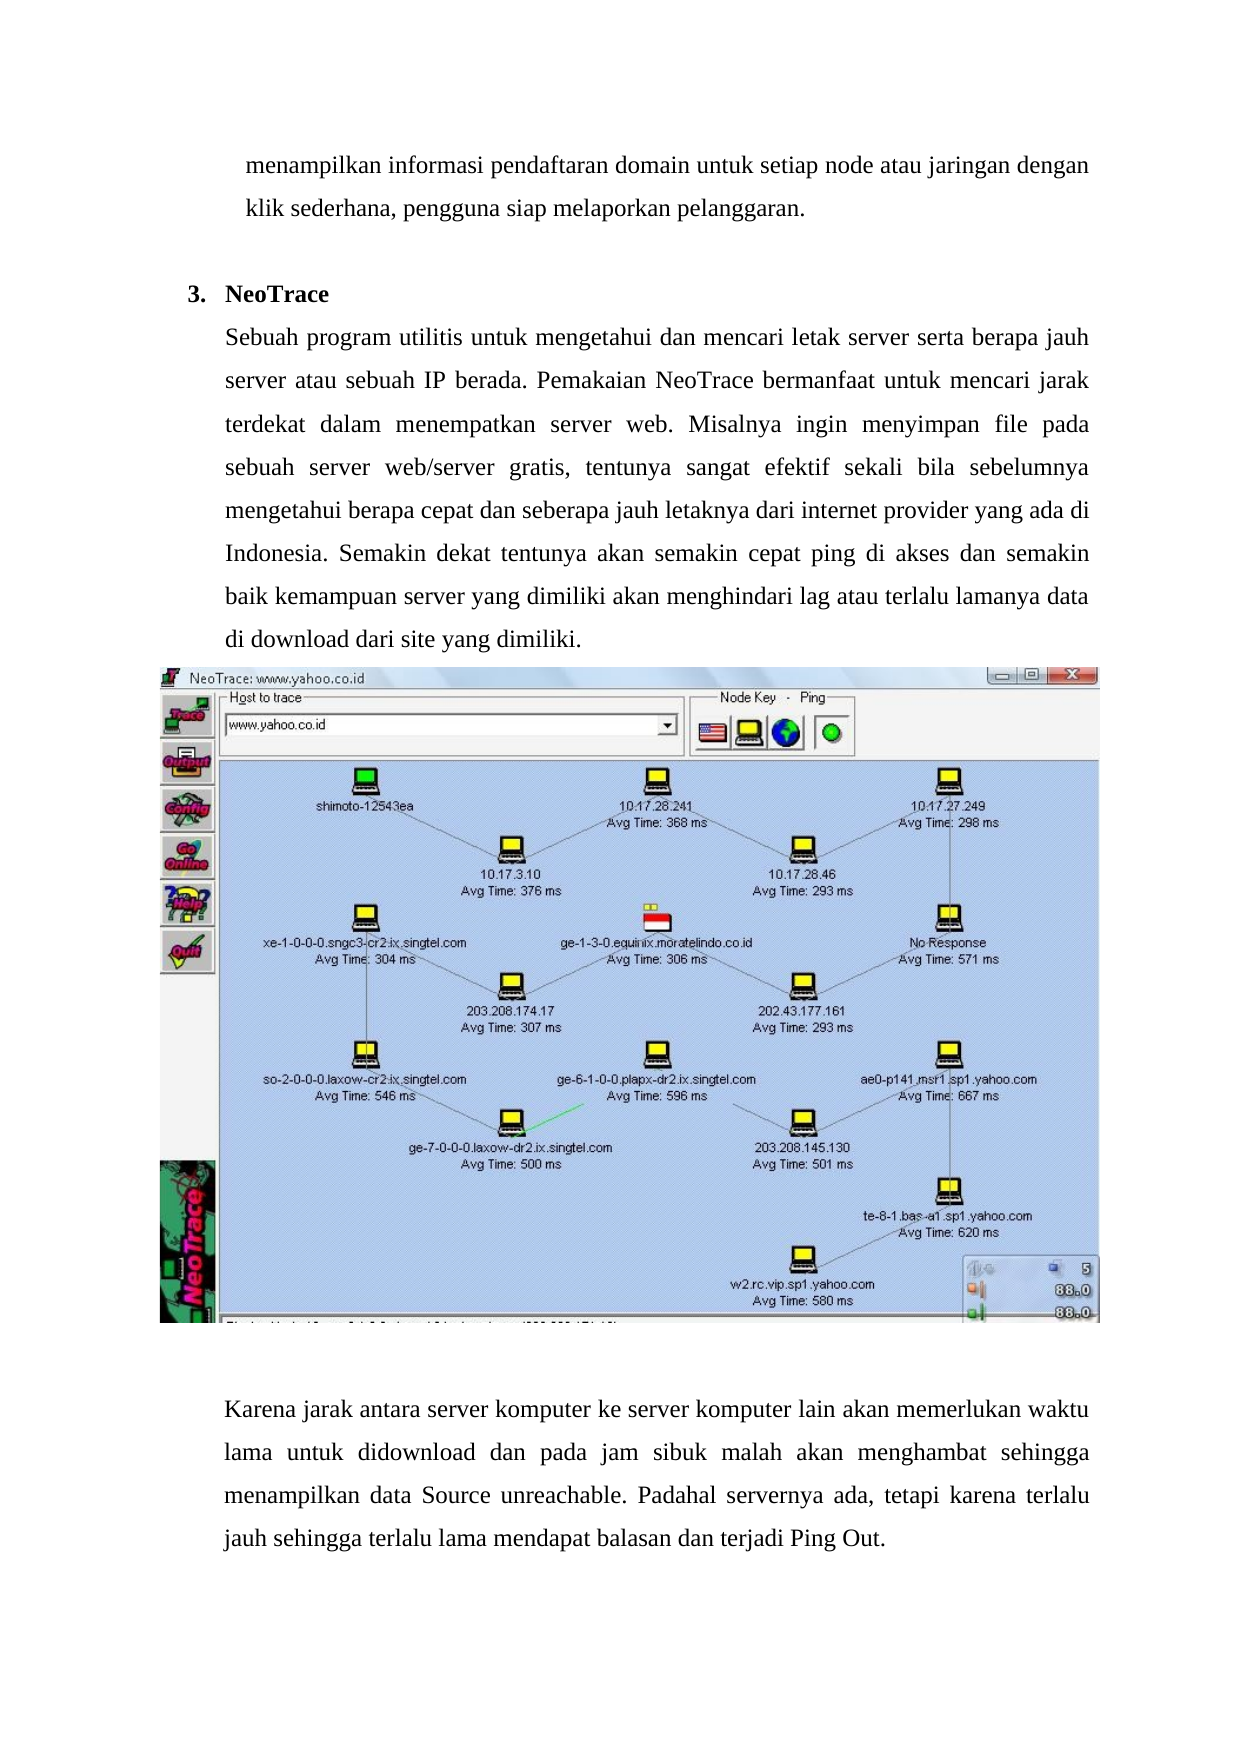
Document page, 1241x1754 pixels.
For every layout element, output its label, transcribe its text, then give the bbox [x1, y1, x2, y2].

picture [159, 667, 1100, 1323]
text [245, 150, 1090, 222]
text Sebuah program utilitis untuk mengetahui dan mencari letak server serta berapa jauh server atau sebuah IP berada. Pemakaian NeoTrace bermanfaat untuk mencari jarak terdekat dalam menempatkan server web. Misalnya ingin menyimpan file pada sebuah server web/server gratis, tentunya sangat efektif sekali bila sebelumnya mengetahui berapa cepat dan seberapa jauh letaknya dari internet provider yang ada di Indonesia. Semakin dekat tentunya akan semakin cepat ping di akses dan semakin baik kemampuan server yang dimiliki akan menghindari lag atau terlalu lamanya data di download dari site yang dimiliki. [225, 322, 1090, 653]
list NeoTrace [187, 279, 1090, 308]
text Karena jarak antara server komputer ke server komputer lain akan memerlukan waktu lama untuk didownload dan pada jam sibuk malah akan menghambat sehingga menampilkan data Source unreachable. Padahal servernya ada, tetapi karena terlalu jauh sehingga terlalu lama mendapat balasan dan terjadi Ping Out. [224, 1394, 1090, 1552]
